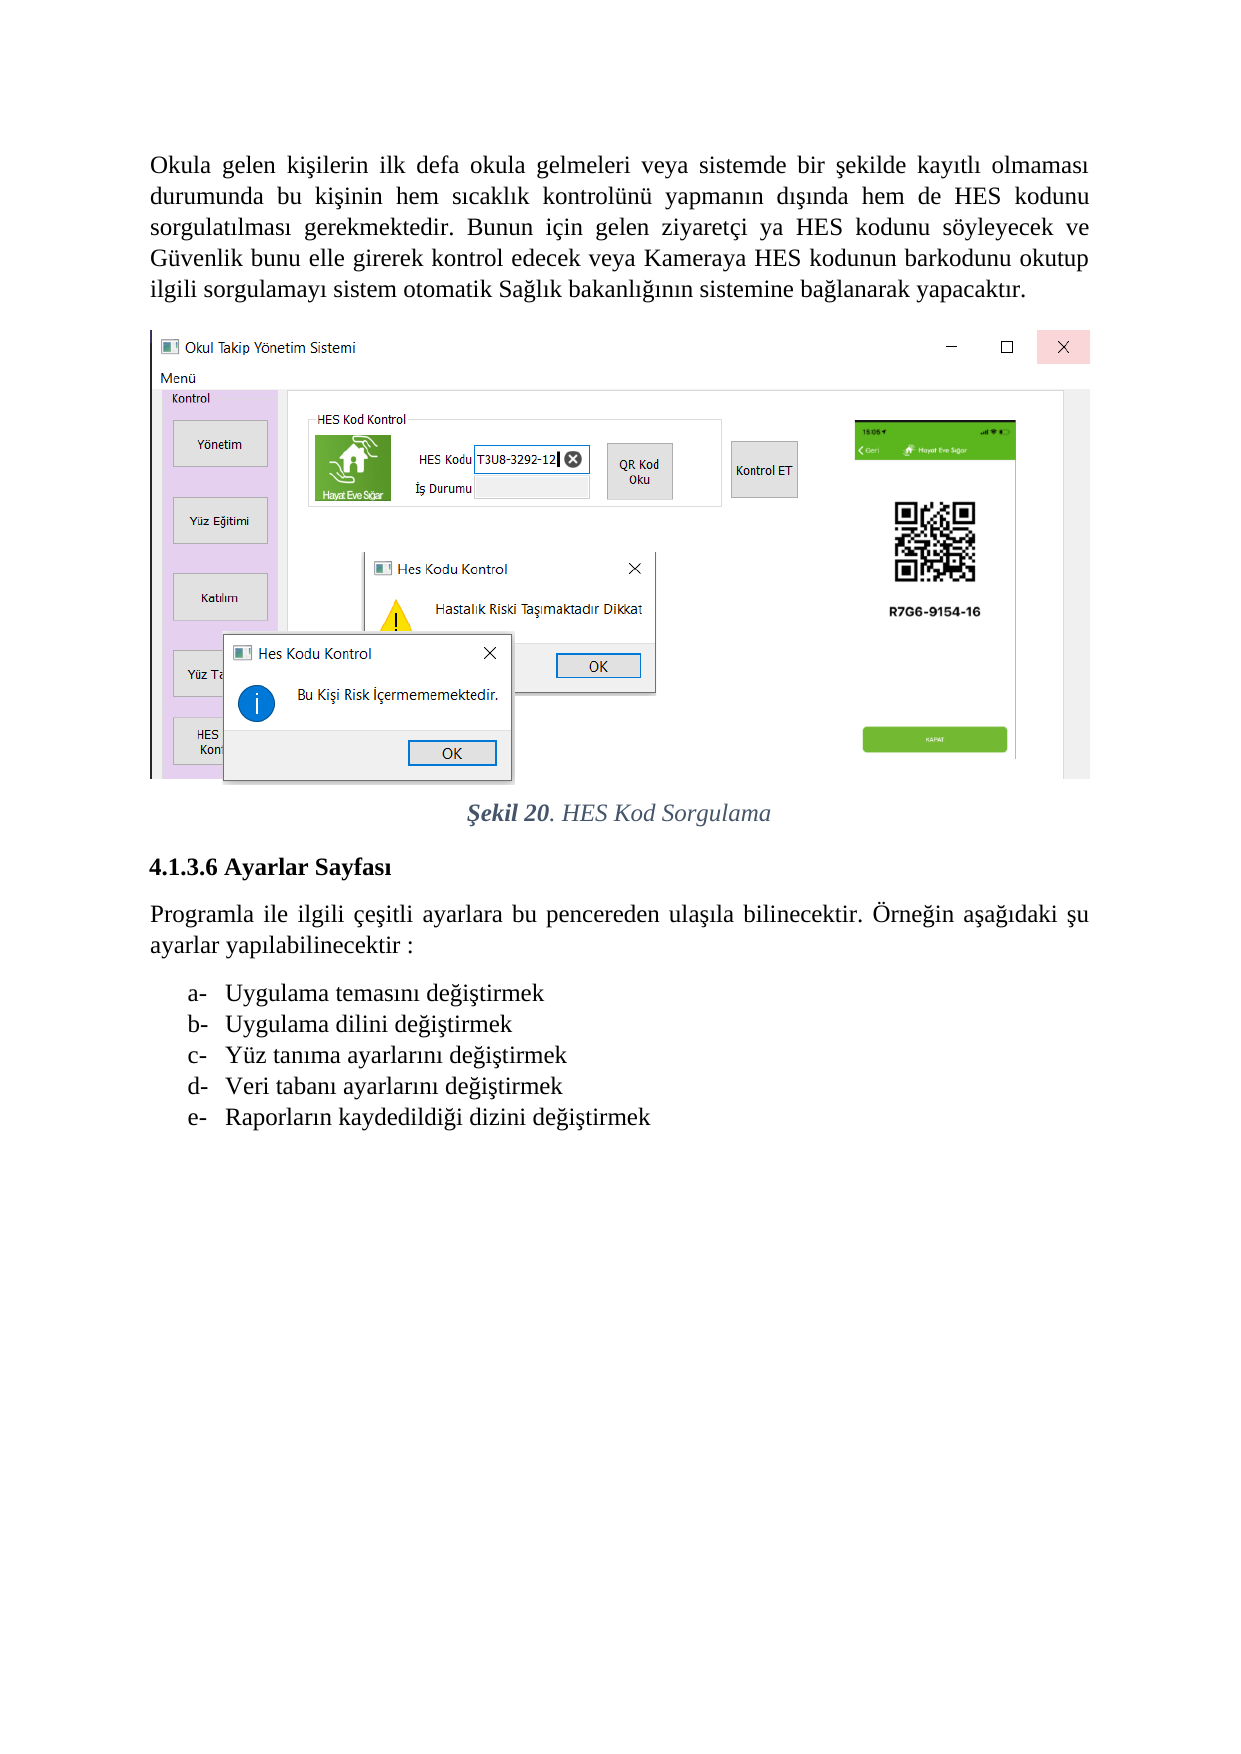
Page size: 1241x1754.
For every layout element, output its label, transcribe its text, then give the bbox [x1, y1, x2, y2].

text Okula gelen kişilerin ilk defa okula gelmeleri veya sistemde bir şekilde kayıtlı olmaması durumunda bu kişinin hem sıcaklık kontrolünü yapmanın dışında hem de HES kodunu sorgulatılması gerekmektedir. Bunun için gelen ziyaretçi ya HES kodunu söyleyecek ve Güvenlik bunu elle girerek kontrol edecek veya Kameraya HES kodunun barkodunu okutup ilgili sorgulamayı sistem otomatik Sağlık bakanlığının sistemine bağlanarak yapacaktır. [150, 150, 1090, 303]
list Yüz tanıma ayarlarını değiştirmek [187, 1040, 1090, 1069]
list Uygulama temasını değiştirmek [187, 978, 1090, 1007]
picture [150, 330, 1091, 785]
list Uygulama dilini değiştirmek [187, 1009, 1090, 1038]
text Şekil 20. HES Kod Sorgulama [150, 798, 1090, 827]
list Ayarlar Sayfası [149, 852, 1090, 880]
text Programla ile ilgili çeşitli ayarlara bu pencereden ulaşıla bilinecektir. Örneğin aşağıdaki şu ayarlar yapılabilinecektir : [150, 899, 1090, 959]
list Raporların kaydedildiği dizini değiştirmek [187, 1102, 1090, 1131]
list Veri tabanı ayarlarını değiştirmek [187, 1071, 1090, 1100]
